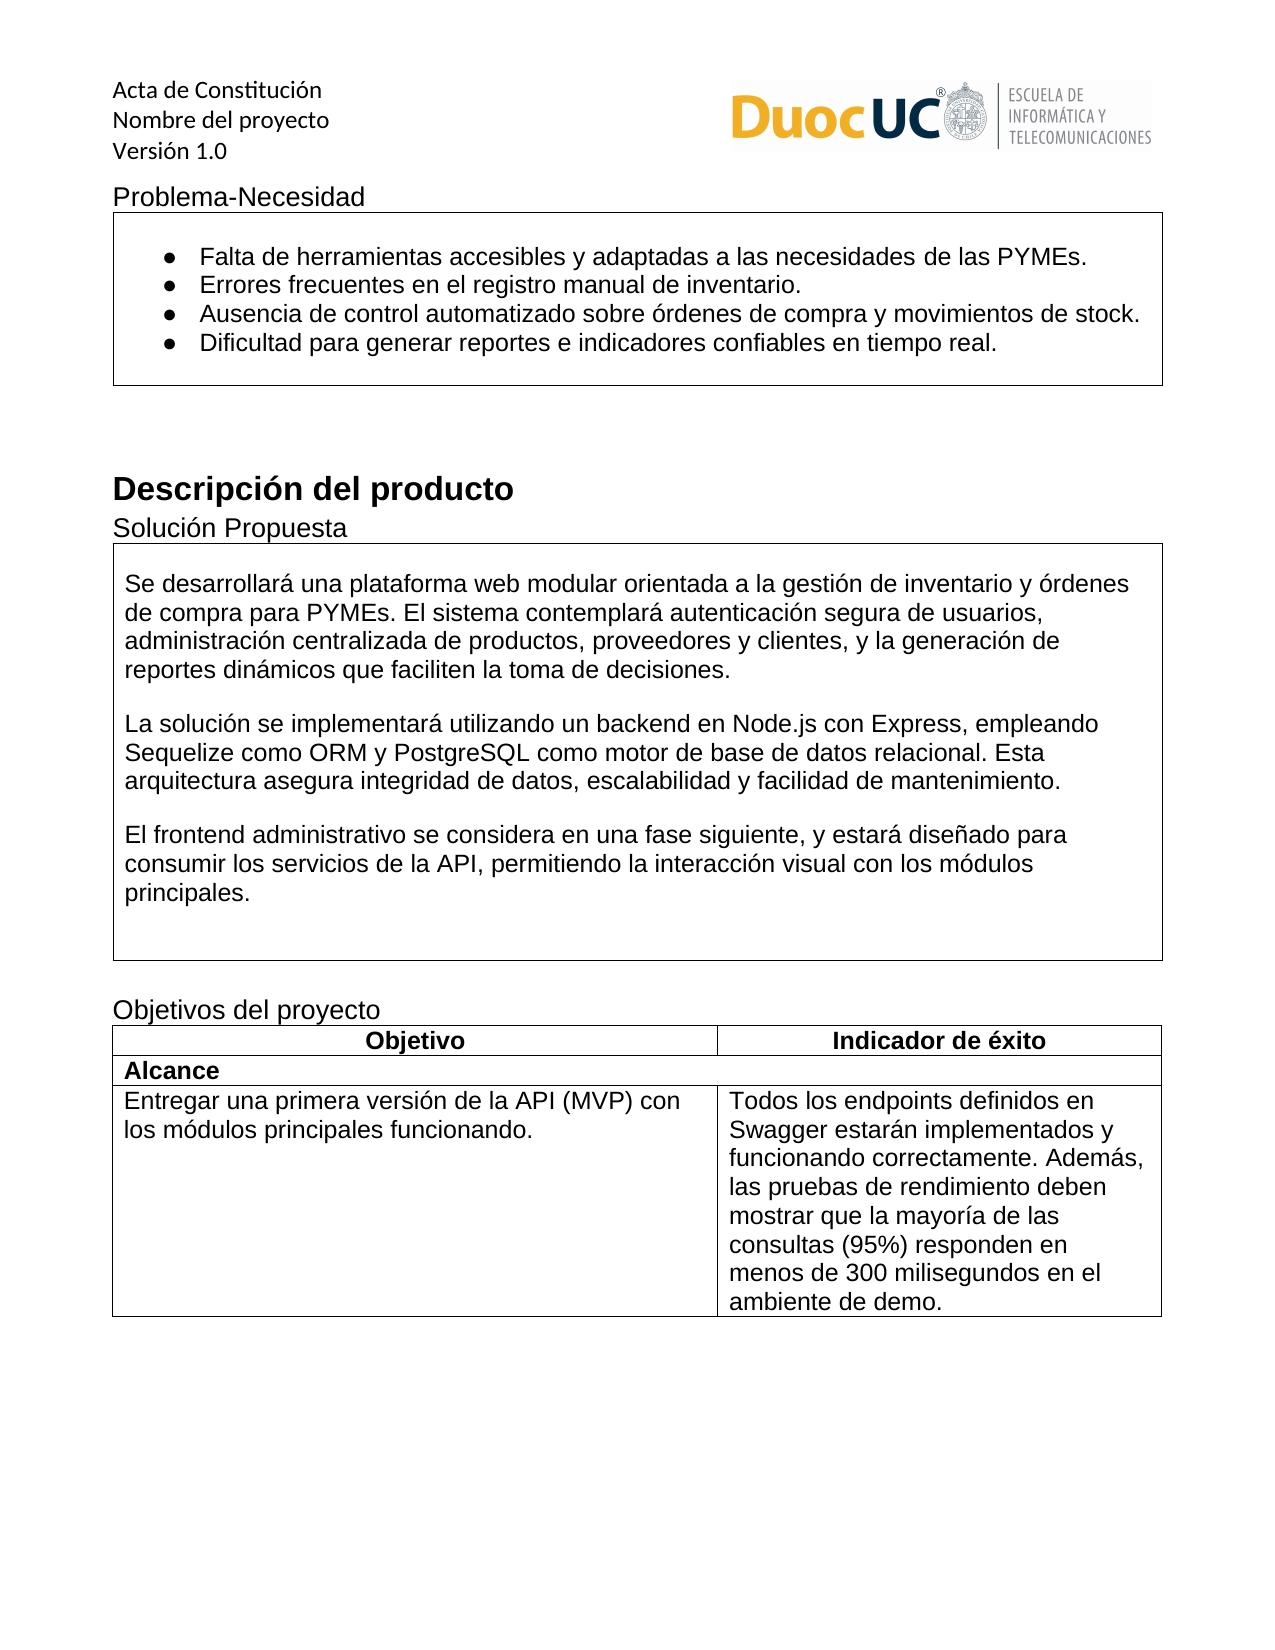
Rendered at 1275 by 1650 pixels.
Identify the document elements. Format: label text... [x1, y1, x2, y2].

table_header Se desarrollará una plataforma web modular orientada a la gestión de inventario y órdenes de compra para PYMEs. El sistema contemplará autenticación segura de usuarios, administración centralizada de productos, proveedores y clientes, y la generación de reportes dinámicos que faciliten la toma de decisiones. La solución se implementará utilizando un backend en Node.js con Express, empleando Sequelize como ORM y PostgreSQL como motor de base de datos relacional. Esta arquitectura asegura integridad de datos, escalabilidad y facilidad de mantenimiento. El frontend administrativo se considera en una fase siguiente, y estará diseñado para consumir los servicios de la API, permitiendo la interacción visual con los módulos principales. [114, 544, 1162, 960]
table_header Indicador de éxito [718, 1026, 1161, 1055]
subtitle Solución Propuesta [112, 512, 1162, 543]
table_header Falta de herramientas accesibles y adaptadas a las necesidades de las PYMEs. Errores frecuentes en el registro manual de inventario. Ausencia de control automatizado sobre órdenes de compra y movimientos de stock. Dificultad para generar reportes e indicadores confiables en tiempo real. [114, 213, 1162, 385]
subtitle Descripción del producto [112, 469, 1162, 507]
table_cell Entregar una primera versión de la API (MVP) con los módulos principales funcionando. [113, 1086, 717, 1316]
picture [731, 80, 1152, 151]
table_cell Alcance [113, 1056, 1161, 1085]
subtitle Problema-Necesidad [112, 181, 1162, 212]
subtitle Objetivos del proyecto [112, 994, 1162, 1025]
table_header Objetivo [113, 1026, 717, 1055]
table_cell Todos los endpoints definidos en Swagger estarán implementados y funcionando correctamente. Además, las pruebas de rendimiento deben mostrar que la mayoría de las consultas (95%) responden en menos de 300 milisegundos en el ambiente de demo. [718, 1086, 1161, 1316]
